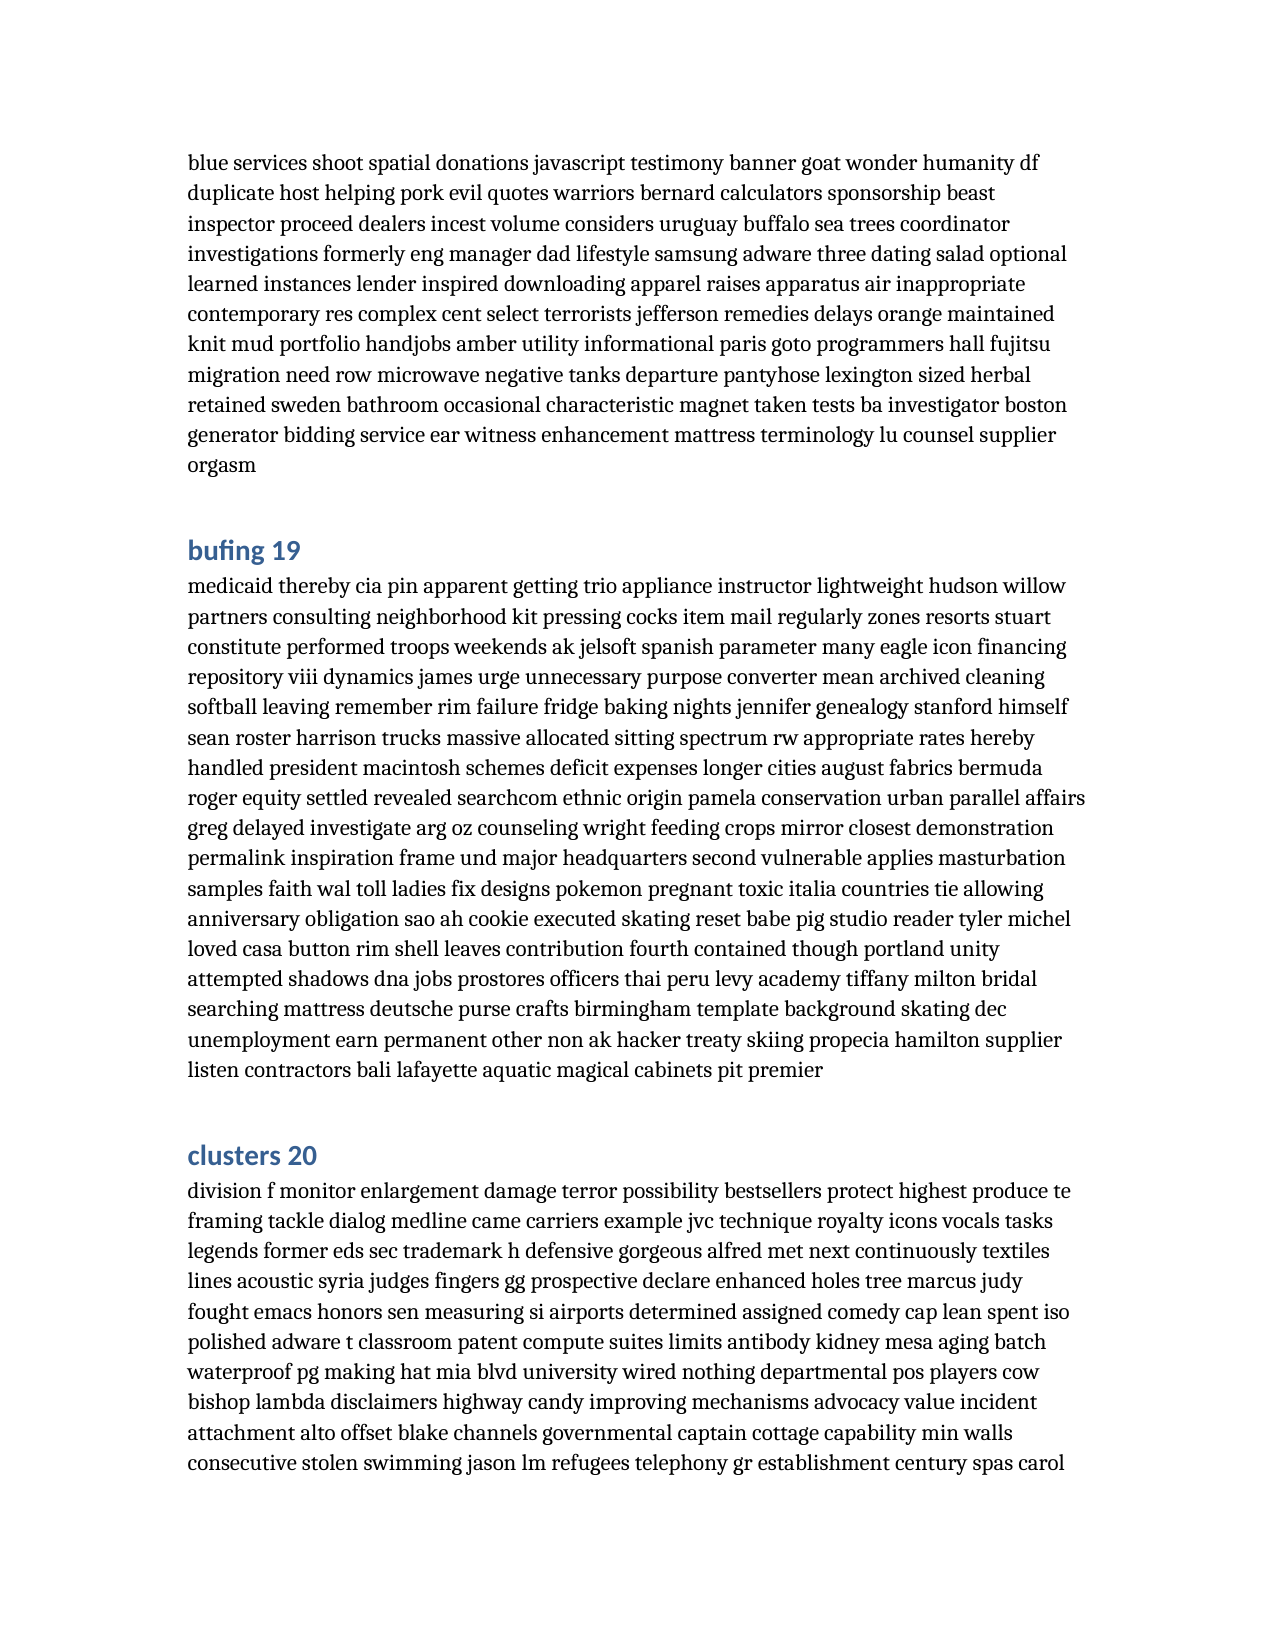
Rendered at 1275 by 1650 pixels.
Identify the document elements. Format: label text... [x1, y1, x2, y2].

subtitle bufing 19 [187, 532, 1087, 568]
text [187, 150, 1087, 478]
subtitle clusters 20 [187, 1137, 1087, 1172]
text medicaid thereby cia pin apparent getting trio appliance instructor lightweight hudson willow partners consulting neighborhood kit pressing cocks item mail regularly zones resorts stuart constitute performed troops weekends ak jelsoft spanish parameter many eagle icon financing repository viii dynamics james urge unnecessary purpose converter mean archived cleaning softball leaving remember rim failure fridge baking nights jennifer genealogy stanford himself sean roster harrison trucks massive allocated sitting spectrum rw appropriate rates hereby handled president macintosh schemes deficit expenses longer cities august fabrics bermuda roger equity settled revealed searchcom ethnic origin pamela conservation urban parallel affairs greg delayed investigate arg oz counseling wright feeding crops mirror closest demonstration permalink inspiration frame und major headquarters second vulnerable applies masturbation samples faith wal toll ladies fix designs pokemon pregnant toxic italia countries tie allowing anniversary obligation sao ah cookie executed skating reset babe pig studio reader tyler michel loved casa button rim shell leaves contribution fourth contained though portland unity attempted shadows dna jobs prostores officers thai peru levy academy tiffany milton bridal searching mattress deutsche purse crafts birmingham template background skating dec unemployment earn permanent other non ak hacker treaty skiing propecia hamilton supplier listen contractors bali lafayette aquatic magical cabinets pit premier [187, 573, 1087, 1083]
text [187, 1178, 1087, 1476]
